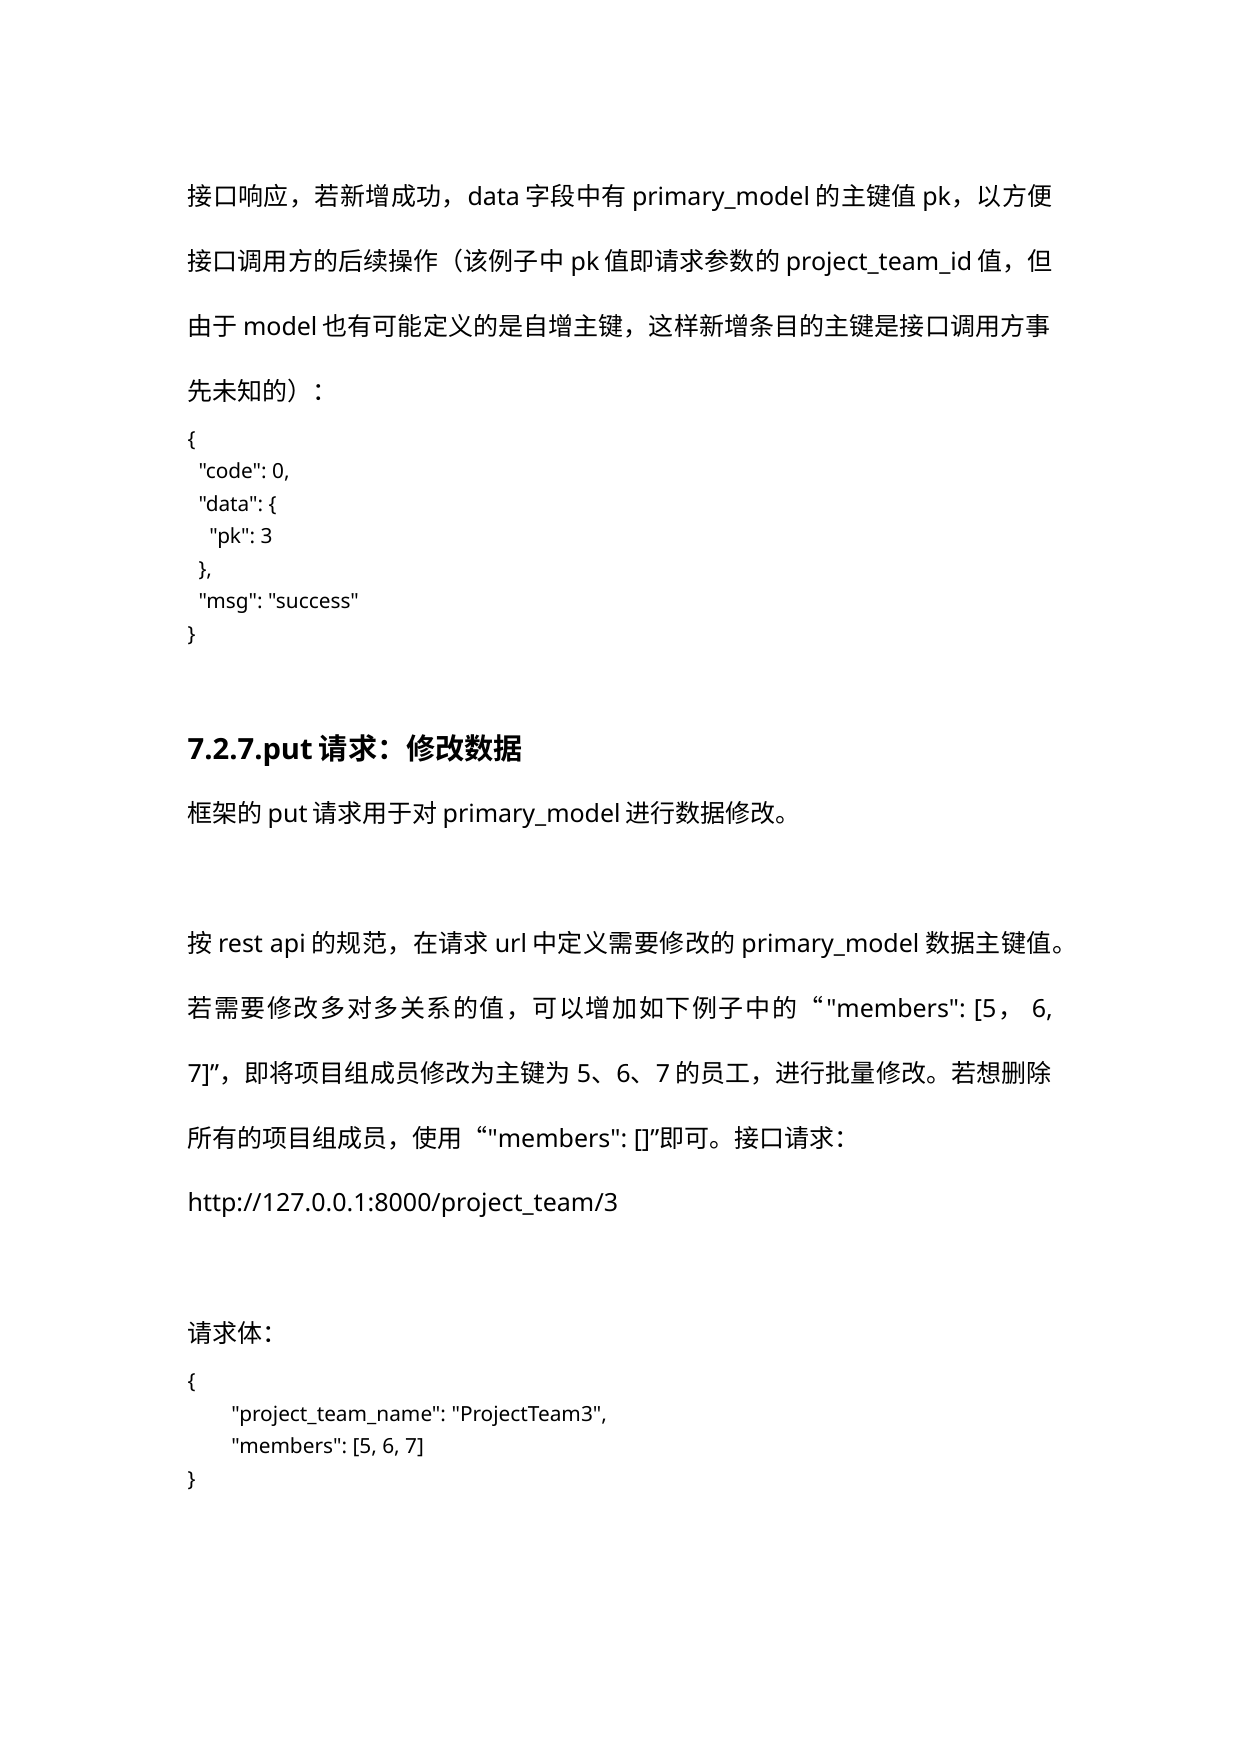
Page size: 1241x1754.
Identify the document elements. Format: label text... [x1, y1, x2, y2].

text "pk": 3 [187, 519, 1053, 552]
text { [187, 1364, 1053, 1397]
text 按rest api的规范，在请求url中定义需要修改的primary_model数据主键值。若需要修改多对多关系的值，可以增加如下例子中的“"members": [5， 6, 7]”，即将项目组成员修改为主键为5、6、7的员工，进行批量修改。若想删除所有的项目组成员，使用“"members": []”即可。接口请求： [187, 909, 1053, 1169]
text http://127.0.0.1:8000/project_team/3 [187, 1169, 1053, 1234]
text 请求体： [187, 1299, 1053, 1364]
text } [187, 617, 1053, 649]
text } [187, 1462, 1053, 1494]
text 框架的put请求用于对primary_model进行数据修改。 [187, 779, 1053, 844]
text 7.2.7.put请求：修改数据 [187, 714, 1053, 779]
text { [187, 422, 1053, 454]
text "members": [5, 6, 7] [187, 1429, 1053, 1462]
text "msg": "success" [187, 584, 1053, 617]
text "data": { [187, 487, 1053, 519]
text "project_team_name": "ProjectTeam3", [187, 1397, 1053, 1429]
text }, [187, 552, 1053, 584]
text 接口响应，若新增成功，data字段中有primary_model的主键值pk，以方便接口调用方的后续操作（该例子中pk值即请求参数的project_team_id值，但由于model也有可能定义的是自增主键，这样新增条目的主键是接口调用方事先未知的）： [187, 162, 1053, 422]
text "code": 0, [187, 454, 1053, 487]
